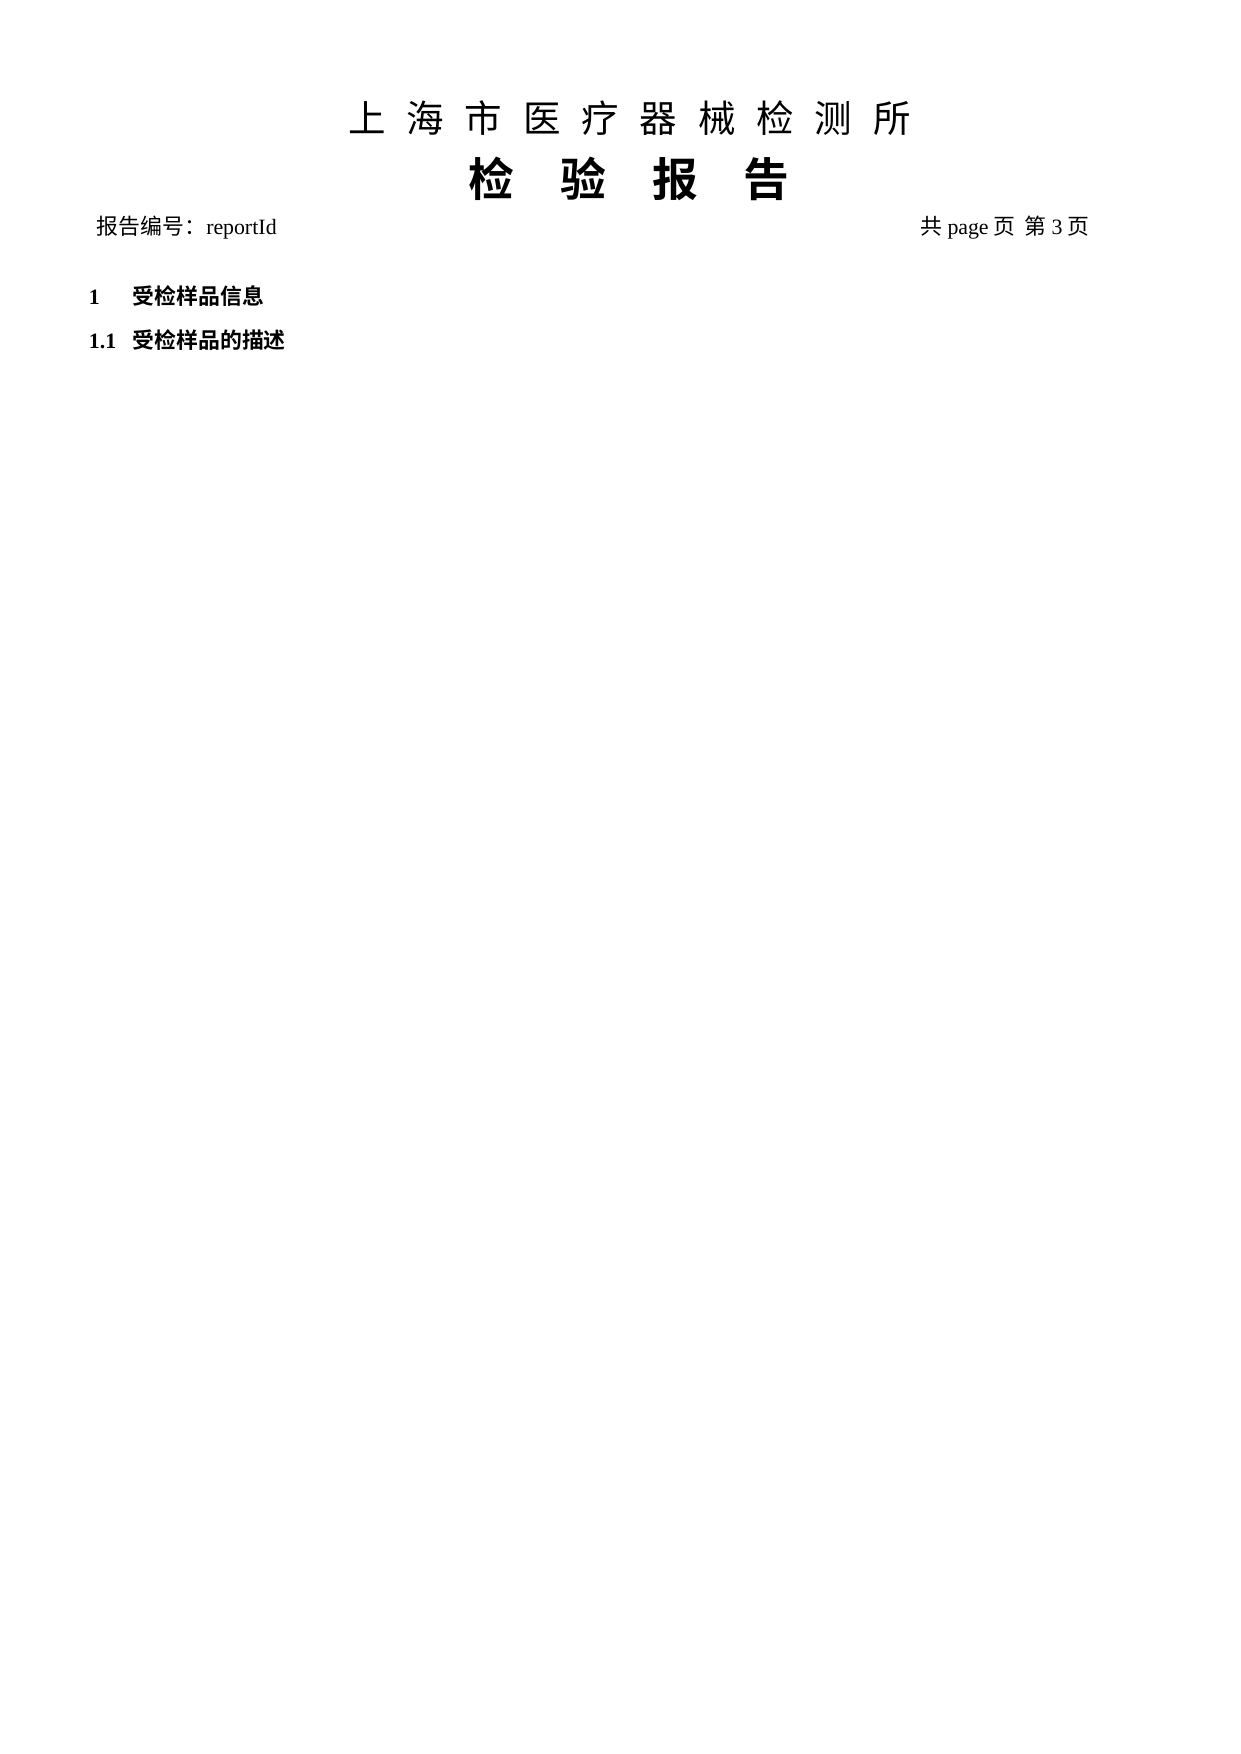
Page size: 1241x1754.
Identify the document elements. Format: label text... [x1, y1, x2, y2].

subtitle 受检样品信息 [89, 279, 1169, 310]
subtitle 受检样品的描述 [89, 323, 1169, 354]
